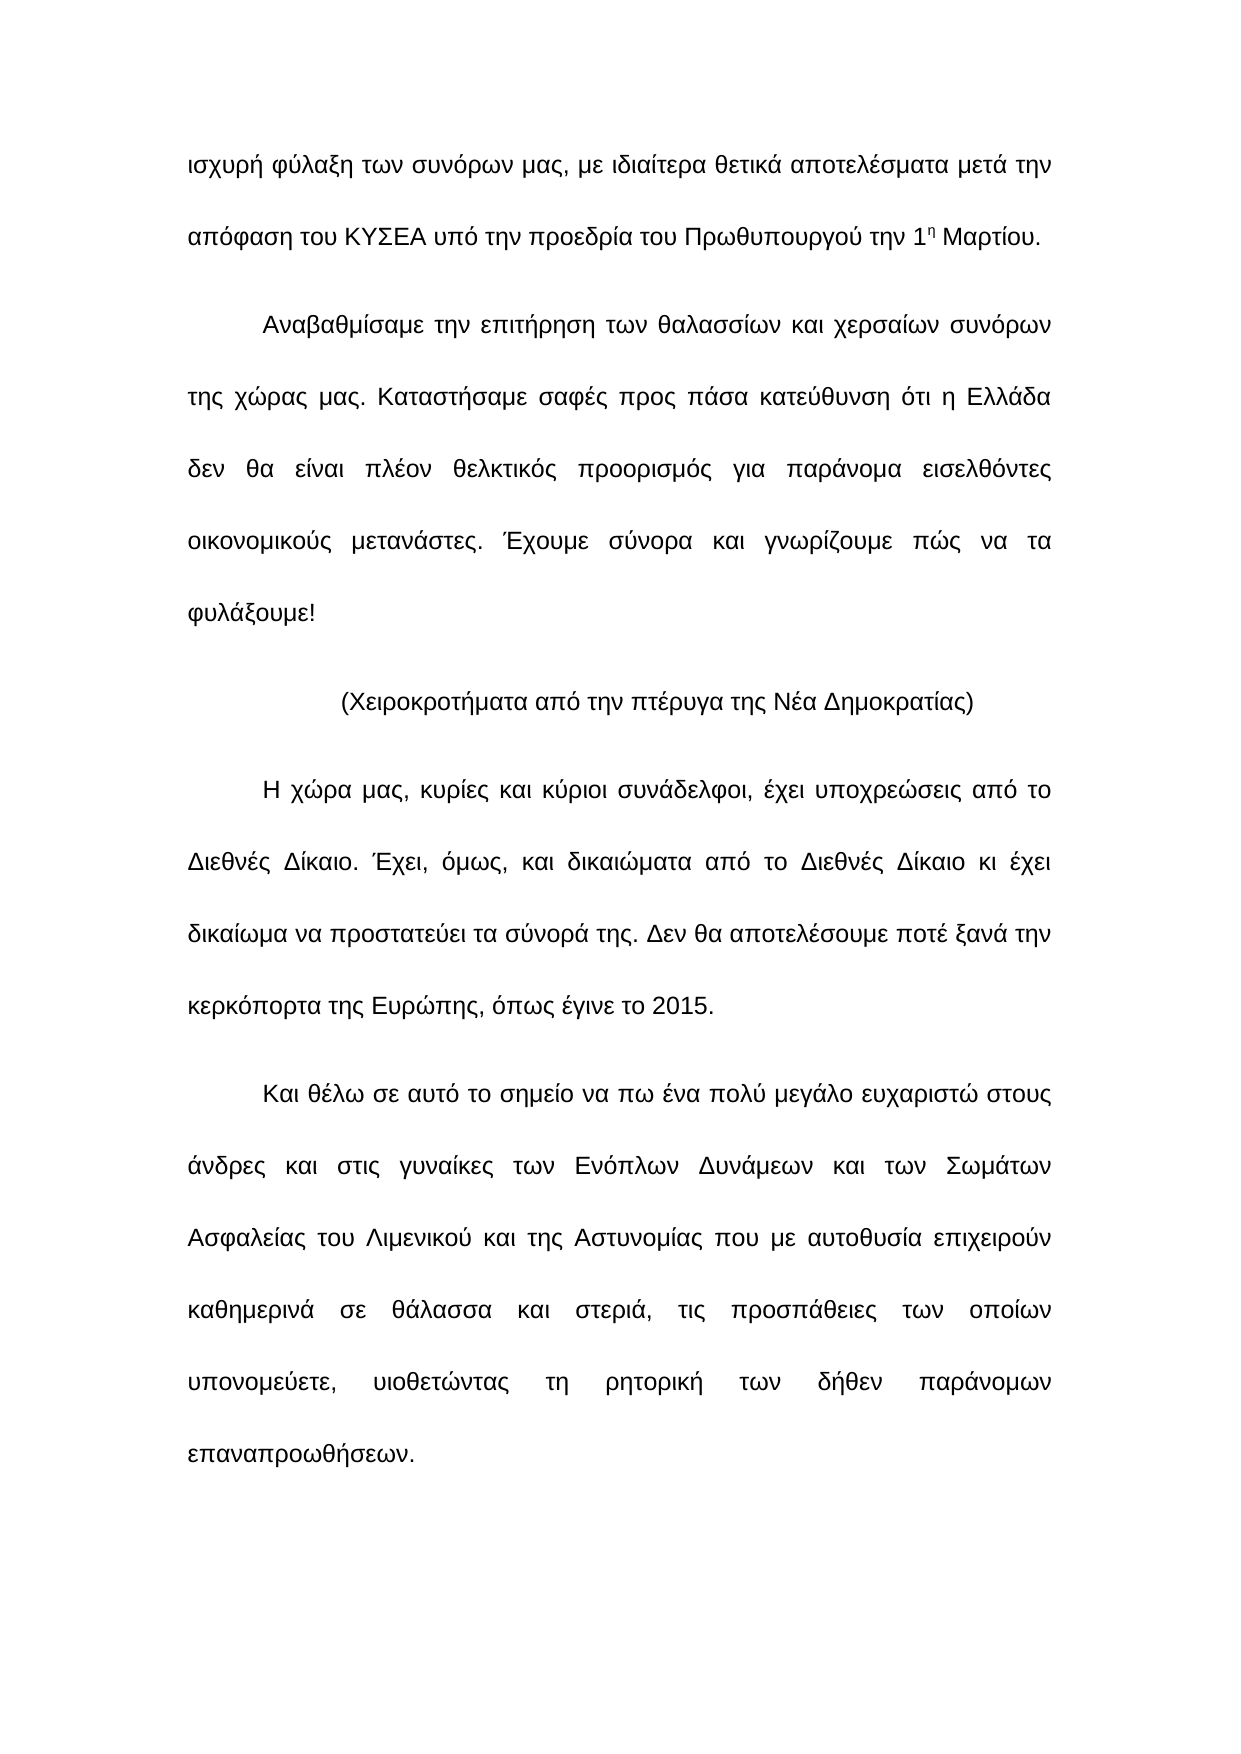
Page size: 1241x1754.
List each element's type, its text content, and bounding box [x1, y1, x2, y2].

text (Χειροκροτήματα από την πτέρυγα της Νέα Δημοκρατίας) [187, 686, 1053, 715]
text Η χώρα μας, κυρίες και κύριοι συνάδελφοι, έχει υποχρεώσεις από το Διεθνές Δίκαιο. Έχει, όμως, και δικαιώματα από το Διεθνές Δίκαιο κι έχει δικαίωμα να προστατεύει τα σύνορά της. Δεν θα αποτελέσουμε ποτέ ξανά την κερκόπορτα της Ευρώπης, όπως έγινε το 2015. [187, 775, 1053, 1019]
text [187, 150, 1053, 251]
text Και θέλω σε αυτό το σημείο να πω ένα πολύ μεγάλο ευχαριστώ στους άνδρες και στις γυναίκες των Ενόπλων Δυνάμεων και των Σωμάτων Ασφαλείας του Λιμενικού και της Αστυνομίας που με αυτοθυσία επιχειρούν καθημερινά σε θάλασσα και στεριά, τις προσπάθειες των οποίων υπονομεύετε, υιοθετώντας τη ρητορική των δήθεν παράνομων επαναπροωθήσεων. [187, 1079, 1053, 1467]
text Αναβαθμίσαμε την επιτήρηση των θαλασσίων και χερσαίων συνόρων της χώρας μας. Καταστήσαμε σαφές προς πάσα κατεύθυνση ότι η Ελλάδα δεν θα είναι πλέον θελκτικός προορισμός για παράνομα εισελθόντες οικονομικούς μετανάστες. Έχουμε σύνορα και γνωρίζουμε πώς να τα φυλάξουμε! [187, 310, 1053, 627]
